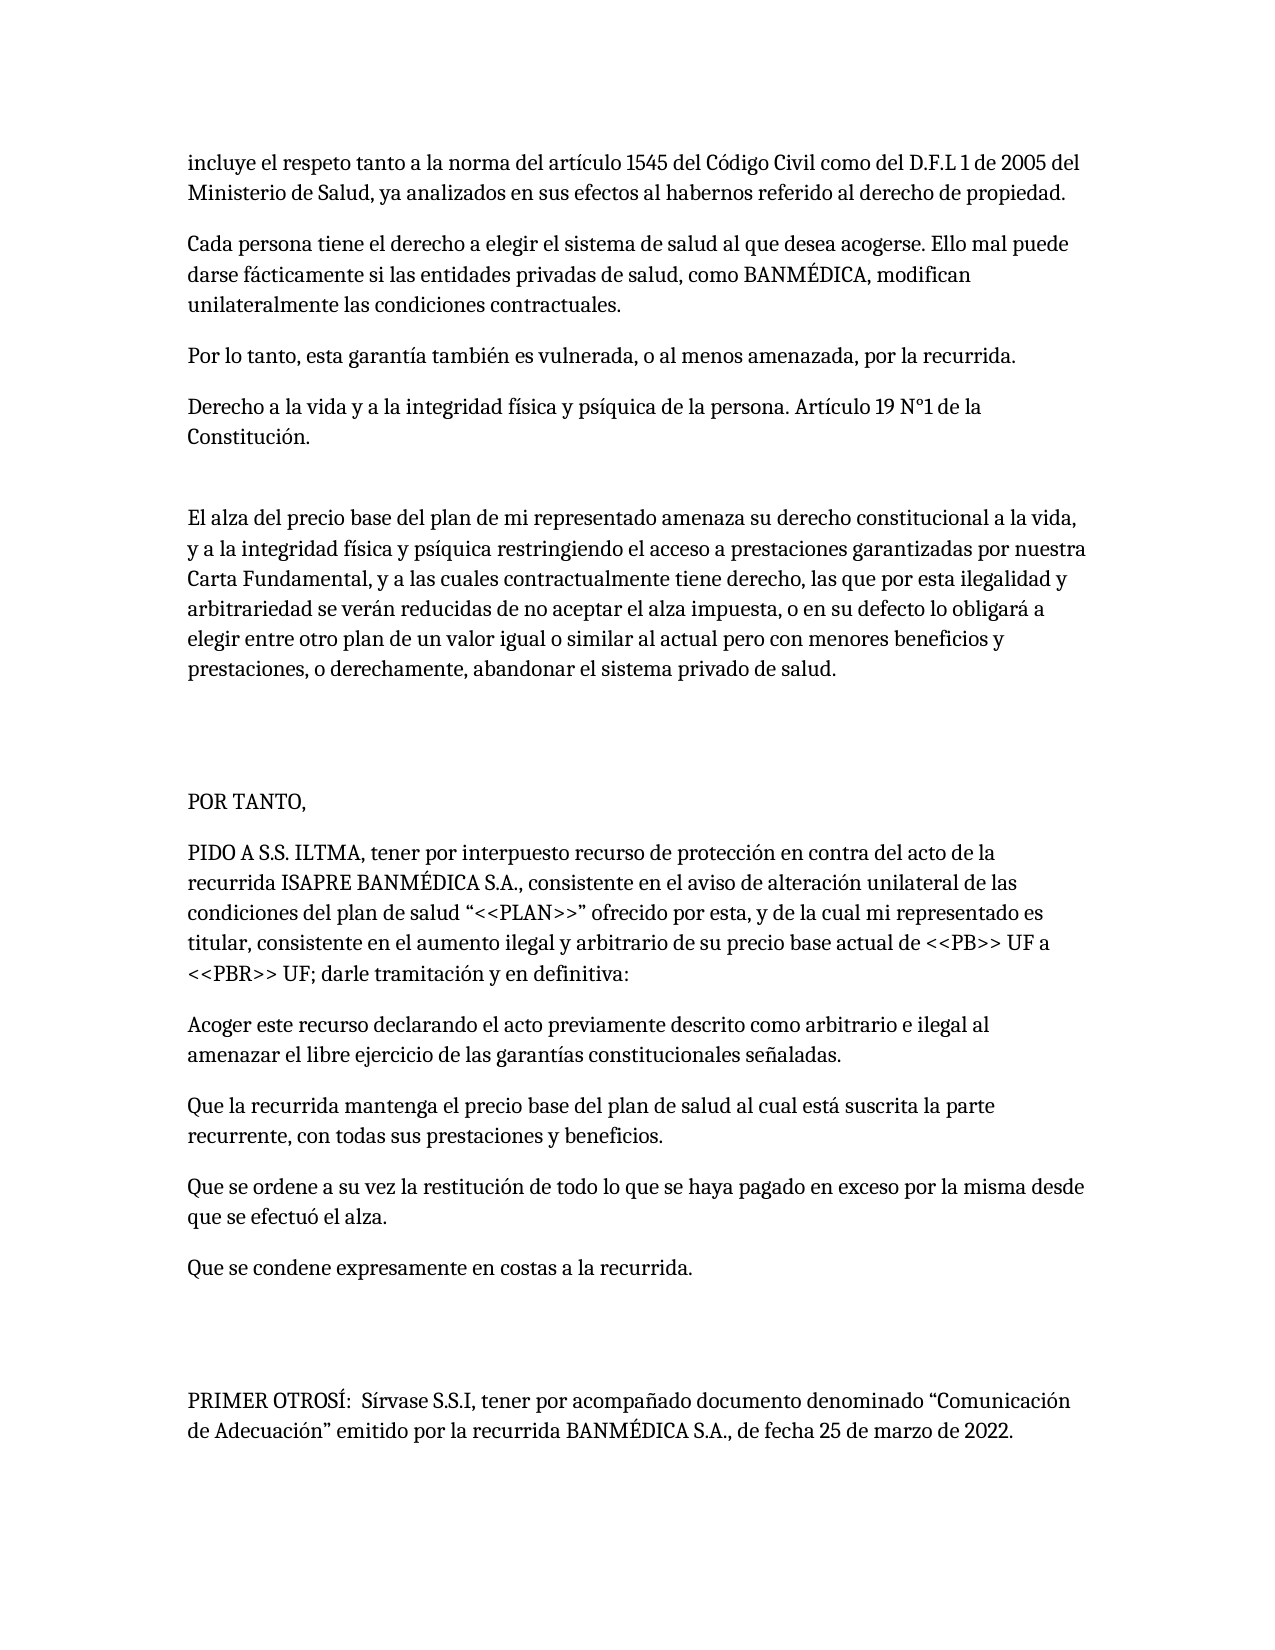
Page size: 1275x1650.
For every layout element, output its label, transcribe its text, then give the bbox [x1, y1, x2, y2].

text PIDO A S.S. ILTMA, tener por interpuesto recurso de protección en contra del acto de la recurrida ISAPRE BANMÉDICA S.A., consistente en el aviso de alteración unilateral de las condiciones del plan de salud “<<PLAN>>” ofrecido por esta, y de la cual mi representado es titular, consistente en el aumento ilegal y arbitrario de su precio base actual de <<PB>> UF a <<PBR>> UF; darle tramitación y en definitiva: [187, 839, 1087, 987]
text Que se ordene a su vez la restitución de todo lo que se haya pagado en exceso por la misma desde que se efectuó el alza. [187, 1174, 1087, 1231]
text Que la recurrida mantenga el precio base del plan de salud al cual está suscrita la parte recurrente, con todas sus prestaciones y beneficios. [187, 1093, 1087, 1149]
text Acoger este recurso declarando el acto previamente descrito como arbitrario e ilegal al amenazar el libre ejercicio de las garantías constitucionales señaladas. [187, 1011, 1087, 1068]
text El alza del precio base del plan de mi representado amenaza su derecho constitucional a la vida, y a la integridad física y psíquica restringiendo el acceso a prestaciones garantizadas por nuestra Carta Fundamental, y a las cuales contractualmente tiene derecho, las que por esta ilegalidad y arbitrariedad se verán reducidas de no aceptar el alza impuesta, o en su defecto lo obligará a elegir entre otro plan de un valor igual o similar al actual pero con menores beneficios y prestaciones, o derechamente, abandonar el sistema privado de salud. [187, 505, 1087, 683]
text Cada persona tiene el derecho a elegir el sistema de salud al que desea acogerse. Ello mal puede darse fácticamente si las entidades privadas de salud, como BANMÉDICA, modifican unilateralmente las condiciones contractuales. [187, 231, 1087, 318]
text Que se condene expresamente en costas a la recurrida. [187, 1255, 1087, 1282]
text Por lo tanto, esta garantía también es vulnerada, o al menos amenazada, por la recurrida. [187, 343, 1087, 369]
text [187, 150, 1087, 207]
text Derecho a la vida y a la integridad física y psíquica de la persona. Artículo 19 N°1 de la Constitución. [187, 394, 1087, 481]
text PRIMER OTROSÍ: Sírvase S.S.I, tener por acompañado documento denominado “Comunicación de Adecuación” emitido por la recurrida BANMÉDICA S.A., de fecha 25 de marzo de 2022. [187, 1387, 1087, 1444]
text POR TANTO, [187, 788, 1087, 815]
